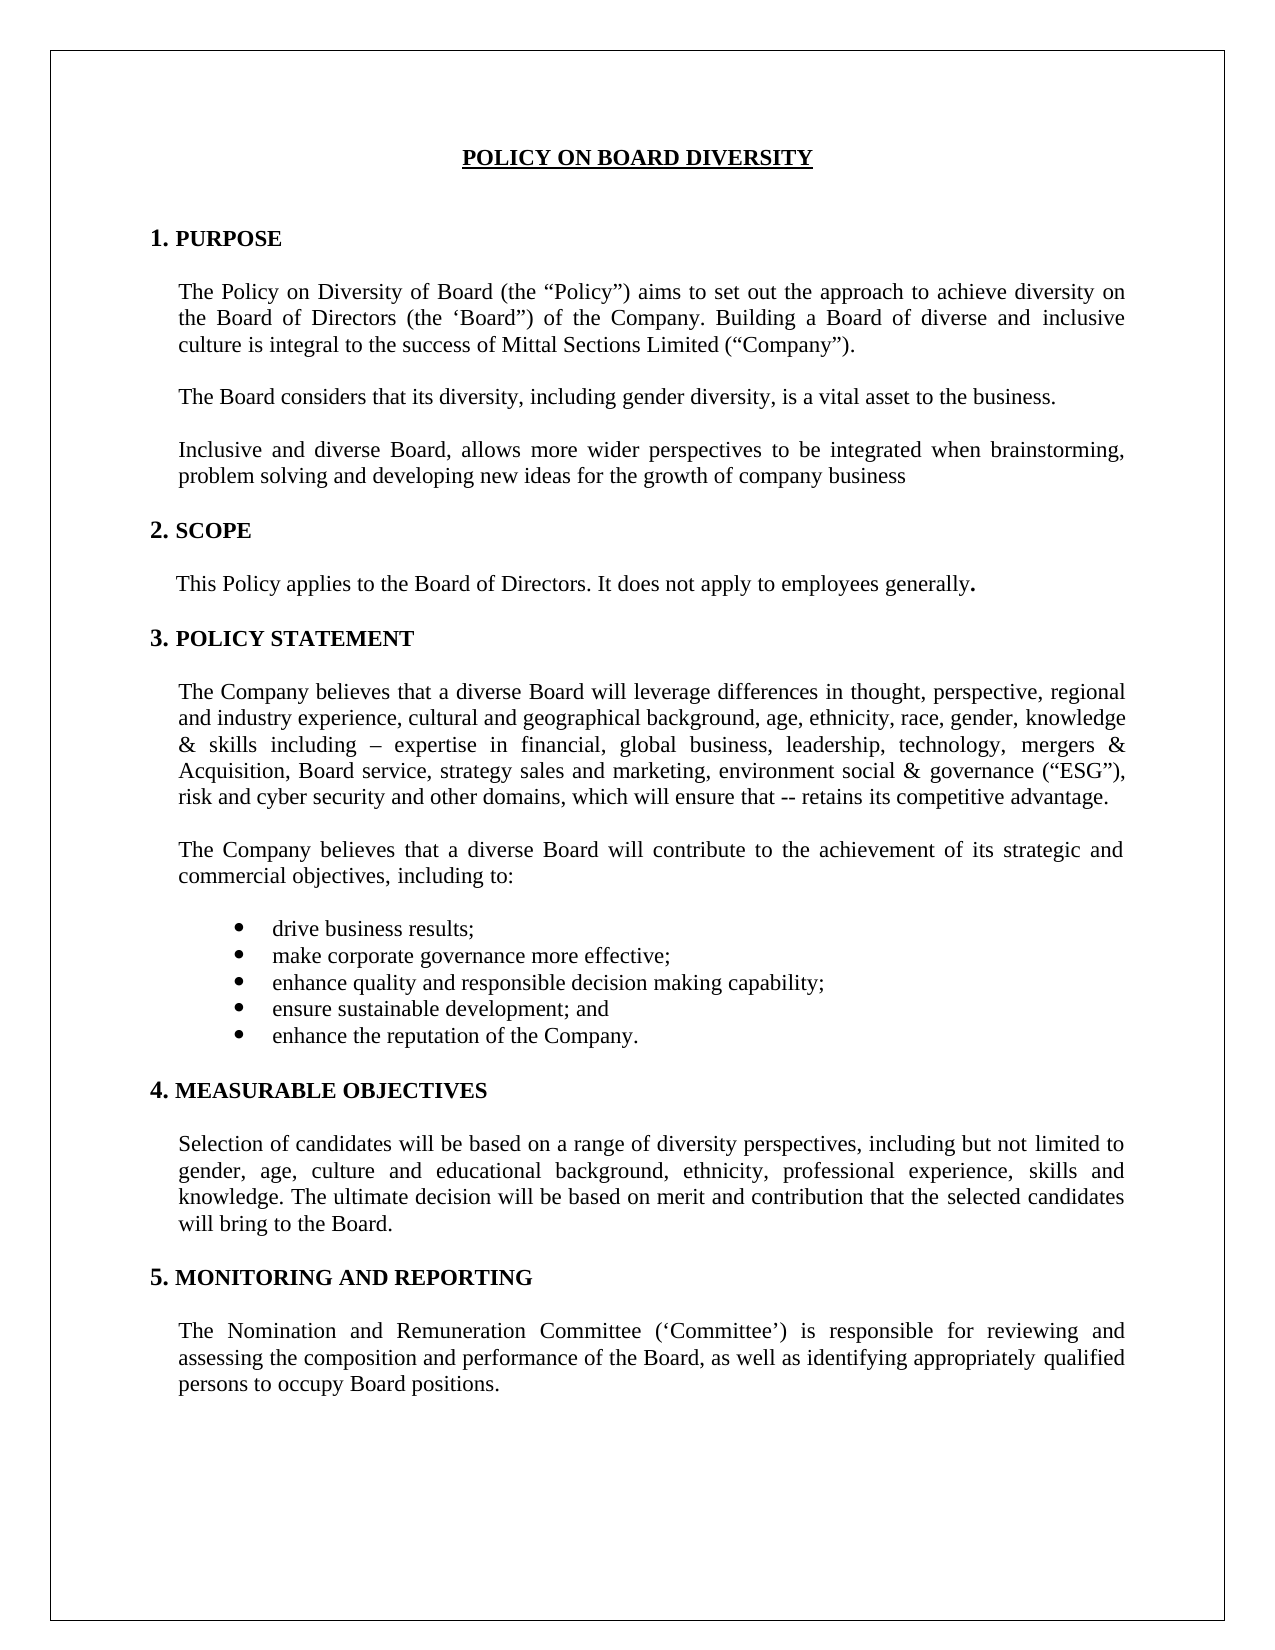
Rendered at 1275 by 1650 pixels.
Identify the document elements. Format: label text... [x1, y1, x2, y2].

text The Company believes that a diverse Board will leverage differences in thought, perspective, regional and industry experience, cultural and geographical background, age, ethnicity, race, gender, knowledge & skills including – expertise in financial, global business, leadership, technology, mergers & Acquisition, Board service, strategy sales and marketing, environment social & governance (“ESG”), risk and cyber security and other domains, which will ensure that -- retains its competitive advantage. [178, 678, 1126, 810]
text The Company believes that a diverse Board will contribute to the achievement of its strategic and commercial objectives, including to: [178, 836, 1124, 889]
subtitle MEASURABLE OBJECTIVES [150, 1075, 1138, 1104]
text The Board considers that its diversity, including gender diversity, is a vital asset to the business. [178, 383, 1138, 410]
text POLICY ON BOARD DIVERSITY [403, 144, 872, 170]
list enhance the reputation of the Company. [234, 1022, 1138, 1049]
subtitle PURPOSE [150, 223, 1138, 252]
subtitle POLICY STATEMENT [150, 623, 1138, 652]
list enhance quality and responsible decision making capability; [234, 969, 1138, 996]
text The Policy on Diversity of Board (the “Policy”) aims to set out the approach to achieve diversity on the Board of Directors (the ‘Board”) of the Company. Building a Board of diverse and inclusive culture is integral to the success of Mittal Sections Limited (“Company”). [178, 278, 1125, 357]
subtitle MONITORING AND REPORTING [150, 1262, 1138, 1291]
list ensure sustainable development; and [234, 996, 1138, 1022]
list drive business results; [234, 915, 1138, 942]
text Selection of candidates will be based on a range of diversity perspectives, including but not limited to gender, age, culture and educational background, ethnicity, professional experience, skills and knowledge. The ultimate decision will be based on merit and contribution that the selected candidates will bring to the Board. [178, 1131, 1124, 1236]
list make corporate governance more effective; [234, 942, 1138, 969]
subtitle SCOPE [150, 515, 1138, 544]
text This Policy applies to the Board of Directors. It does not apply to employees generally. [176, 570, 1138, 597]
text The Nomination and Remuneration Committee (‘Committee’) is responsible for reviewing and assessing the composition and performance of the Board, as well as identifying appropriately qualified persons to occupy Board positions. [178, 1317, 1125, 1396]
text Inclusive and diverse Board, allows more wider perspectives to be integrated when brainstorming, problem solving and developing new ideas for the growth of company business [178, 436, 1126, 489]
